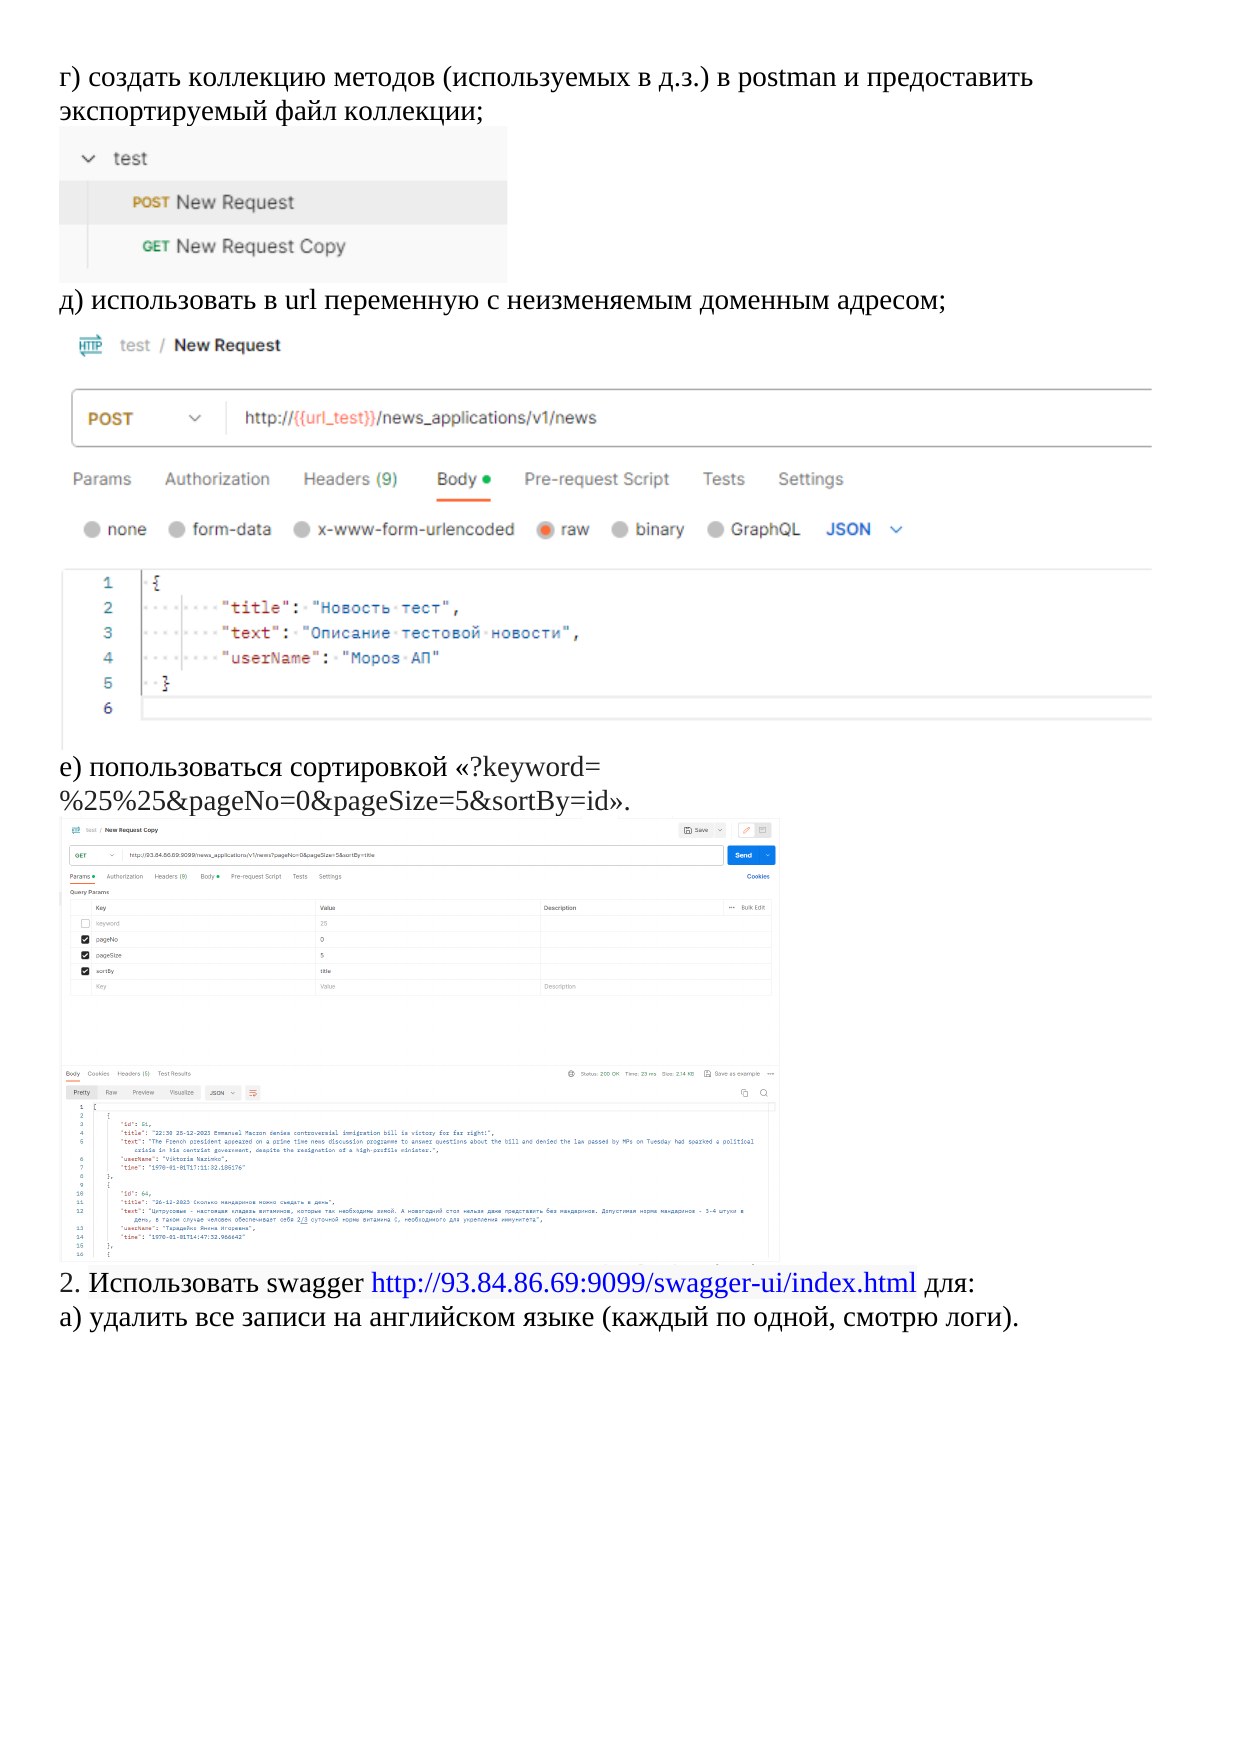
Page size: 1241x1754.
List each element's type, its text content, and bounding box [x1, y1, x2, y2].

text 2. Использовать swagger http://93.84.86.69:9099/swagger-ui/index.html для: а) удалить все записи на английском языке (каждый по одной, смотрю логи). [59, 1265, 1152, 1332]
text д) использовать в url переменную с неизменяемым доменным адресом; [59, 282, 1152, 316]
picture [59, 316, 1152, 750]
picture [59, 816, 781, 1265]
picture [59, 126, 508, 283]
text г) создать коллекцию методов (используемых в д.з.) в postman и предоставить экспортируемый файл коллекции; [59, 59, 1152, 126]
text е) попользоваться сортировкой «?keyword=%25%25&pageNo=0&pageSize=5&sortBy=id». [59, 750, 469, 783]
text е) попользоваться сортировкой «?keyword=%25%25&pageNo=0&pageSize=5&sortBy=id». [601, 750, 1152, 816]
